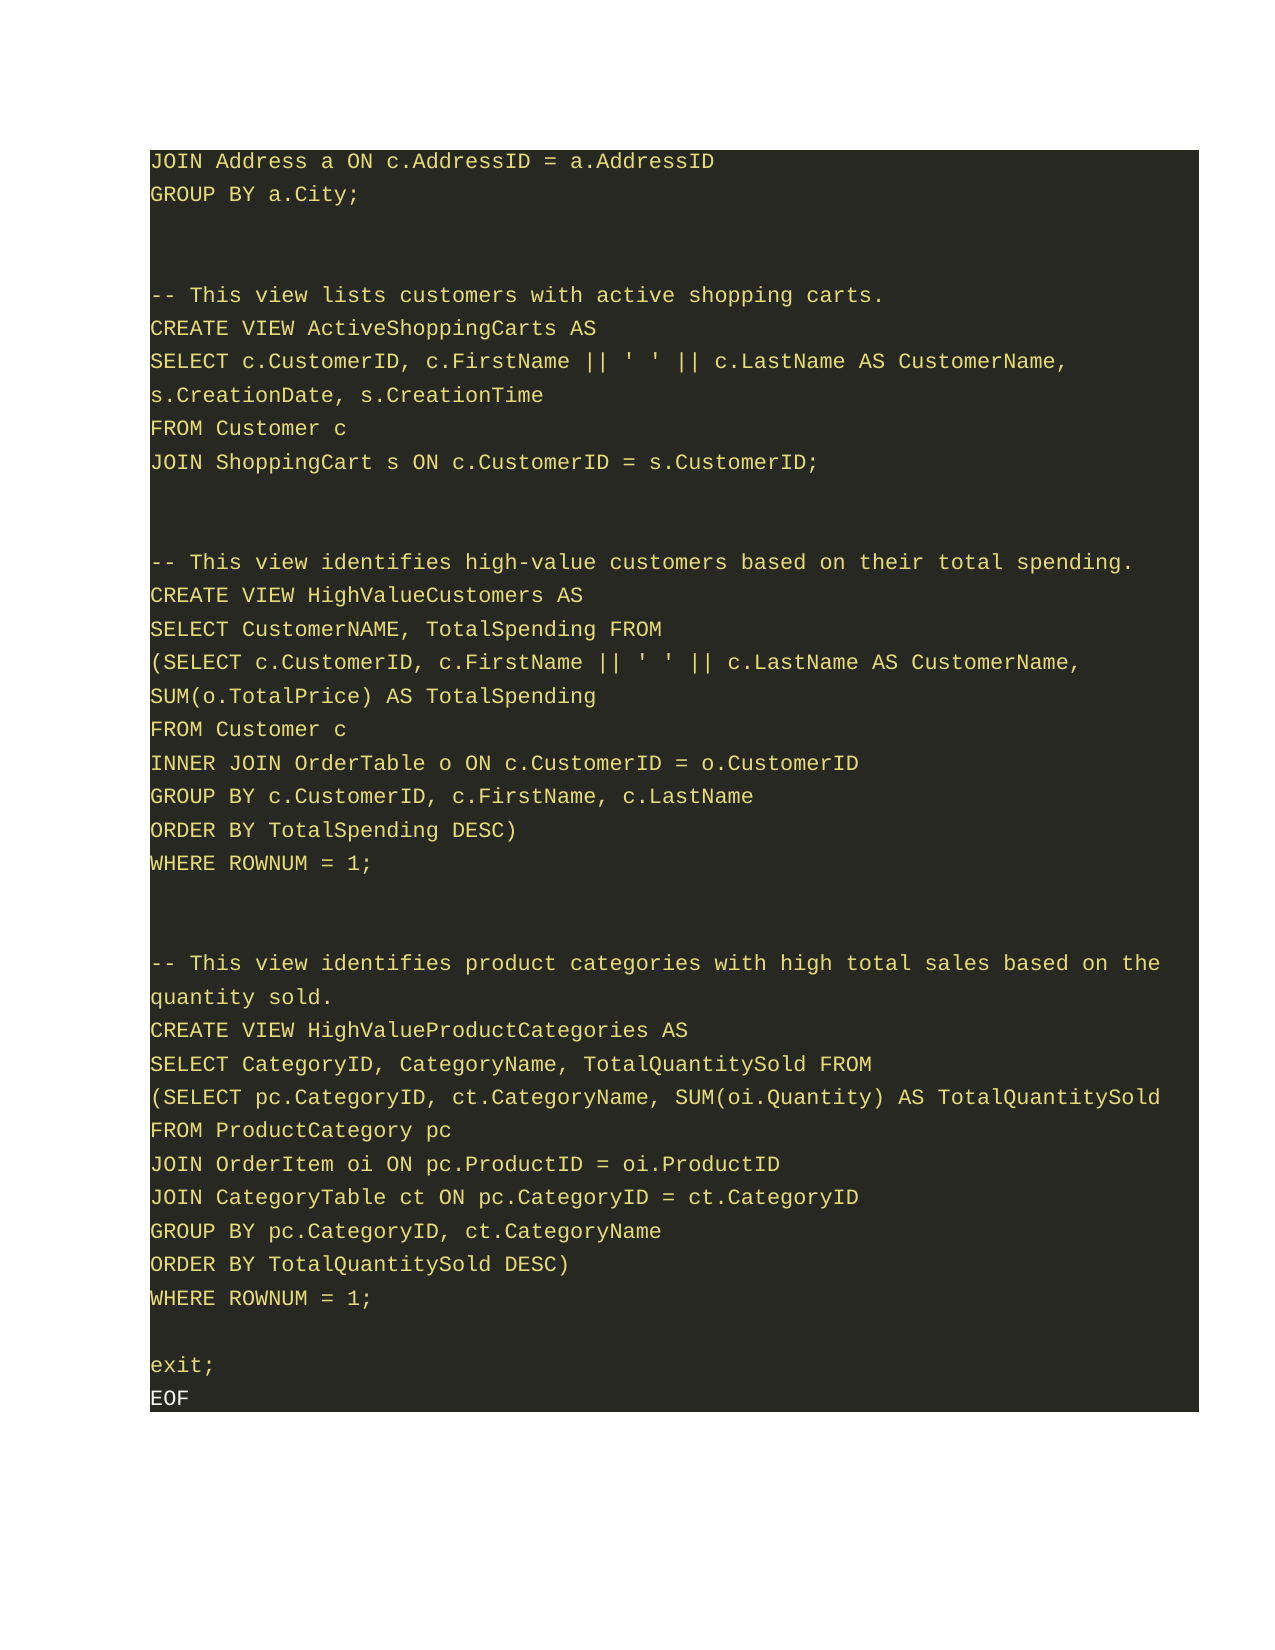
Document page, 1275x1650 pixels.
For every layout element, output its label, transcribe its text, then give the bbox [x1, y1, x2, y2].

text SELECT CategoryID, CategoryName, TotalQuantitySold FROM [150, 1053, 1199, 1078]
text JOIN OrderItem oi ON pc.ProductID = oi.ProductID [150, 1153, 1199, 1178]
text JOIN ShoppingCart s ON c.CustomerID = s.CustomerID; [150, 451, 1199, 476]
text -- This view identifies high-value customers based on their total spending. [150, 551, 1199, 576]
text -- This view identifies product categories with high total sales based on the quantity sold. [150, 952, 1199, 1011]
text GROUP BY a.City; [150, 183, 1199, 208]
text SELECT c.CustomerID, c.FirstName || ' ' || c.LastName AS CustomerName, s.CreationDate, s.CreationTime [150, 351, 1199, 409]
text exit; [150, 1354, 1199, 1378]
text CREATE VIEW HighValueCustomers AS [150, 585, 1199, 609]
text GROUP BY pc.CategoryID, ct.CategoryName [150, 1220, 1199, 1245]
text INNER JOIN OrderTable o ON c.CustomerID = o.CustomerID [150, 752, 1199, 777]
text CREATE VIEW ActiveShoppingCarts AS [150, 317, 1199, 342]
text -- This view lists customers with active shopping carts. [150, 284, 1199, 308]
text CREATE VIEW HighValueProductCategories AS [150, 1019, 1199, 1044]
text SELECT CustomerNAME, TotalSpending FROM [150, 618, 1199, 643]
text GROUP BY c.CustomerID, c.FirstName, c.LastName [150, 785, 1199, 810]
text FROM Customer c [150, 417, 1199, 442]
text WHERE ROWNUM = 1; [150, 1287, 1199, 1312]
text FROM Customer c [150, 718, 1199, 743]
text (SELECT c.CustomerID, c.FirstName || ' ' || c.LastName AS CustomerName, SUM(o.TotalPrice) AS TotalSpending [150, 652, 1199, 710]
text (SELECT pc.CategoryID, ct.CategoryName, SUM(oi.Quantity) AS TotalQuantitySold [150, 1086, 1199, 1111]
text JOIN Address a ON c.AddressID = a.AddressID [150, 150, 1199, 175]
text ORDER BY TotalSpending DESC) [150, 819, 1199, 843]
text EOF [150, 1387, 1199, 1412]
text JOIN CategoryTable ct ON pc.CategoryID = ct.CategoryID [150, 1187, 1199, 1211]
text ORDER BY TotalQuantitySold DESC) [150, 1253, 1199, 1278]
text FROM ProductCategory pc [150, 1120, 1199, 1144]
text WHERE ROWNUM = 1; [150, 852, 1199, 877]
